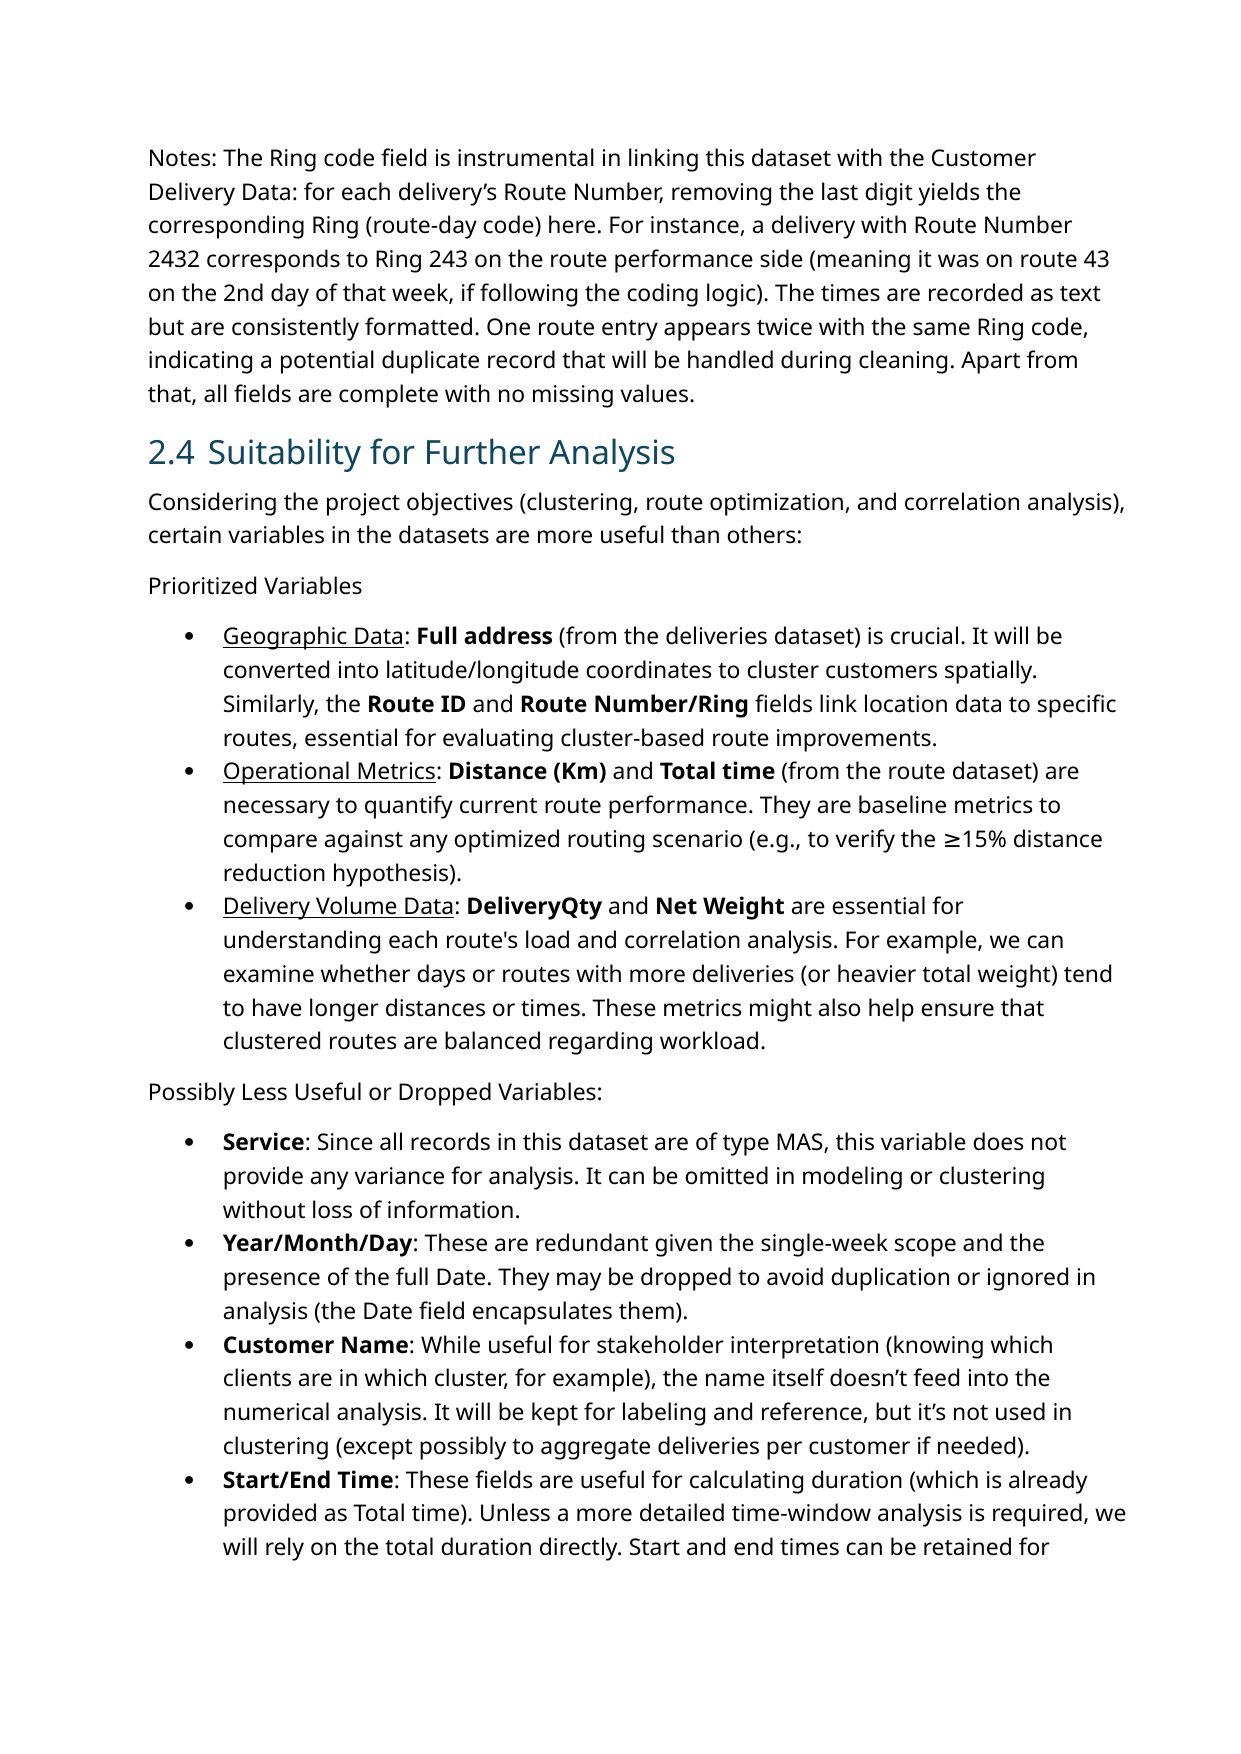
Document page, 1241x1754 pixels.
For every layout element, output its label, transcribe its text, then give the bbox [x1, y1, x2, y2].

list Customer Name: While useful for stakeholder interpretation (knowing which clients are in which cluster, for example), the name itself doesn’t feed into the numerical analysis. It will be kept for labeling and reference, but it’s not used in clustering (except possibly to aggregate deliveries per customer if needed). [185, 1329, 1128, 1461]
text Possibly Less Useful or Dropped Variables: [148, 1076, 1128, 1107]
list Year/Month/Day: These are redundant given the single-week scope and the presence of the full Date. They may be dropped to avoid duplication or ignored in analysis (the Date field encapsulates them). [185, 1227, 1128, 1326]
list Operational Metrics: Distance (Km) and Total time (from the route dataset) are necessary to quantify current route performance. They are baseline metrics to compare against any optimized routing scenario (e.g., to verify the ≥15% distance reduction hypothesis). [185, 755, 1128, 888]
list Service: Since all records in this dataset are of type MAS, this variable does not provide any variance for analysis. It can be omitted in modeling or clustering without loss of information. [185, 1126, 1128, 1225]
subtitle Suitability for Further Analysis [148, 428, 1128, 474]
list Geographic Data: Full address (from the deliveries dataset) is crucial. It will be converted into latitude/longitude coordinates to cluster customers spatially. Similarly, the Route ID and Route Number/Ring fields link location data to specific routes, essential for evaluating cluster-based route improvements. [185, 620, 1128, 753]
list Delivery Volume Data: DeliveryQty and Net Weight are essential for understanding each route's load and correlation analysis. For example, we can examine whether days or routes with more deliveries (or heavier total weight) tend to have longer distances or times. These metrics might also help ensure that clustered routes are balanced regarding workload. [185, 890, 1128, 1057]
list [185, 1464, 1128, 1562]
text Considering the project objectives (clustering, route optimization, and correlation analysis), certain variables in the datasets are more useful than others: [148, 486, 1128, 551]
text Prioritized Variables [148, 570, 1128, 601]
text Notes: The Ring code field is instrumental in linking this dataset with the Customer Delivery Data: for each delivery’s Route Number, removing the last digit yields the corresponding Ring (route-day code) here. For instance, a delivery with Route Number 2432 corresponds to Ring 243 on the route performance side (meaning it was on route 43 on the 2nd day of that week, if following the coding logic). The times are recorded as text but are consistently formatted. One route entry appears twice with the same Ring code, indicating a potential duplicate record that will be handled during cleaning. Apart from that, all fields are complete with no missing values. [148, 142, 1128, 409]
